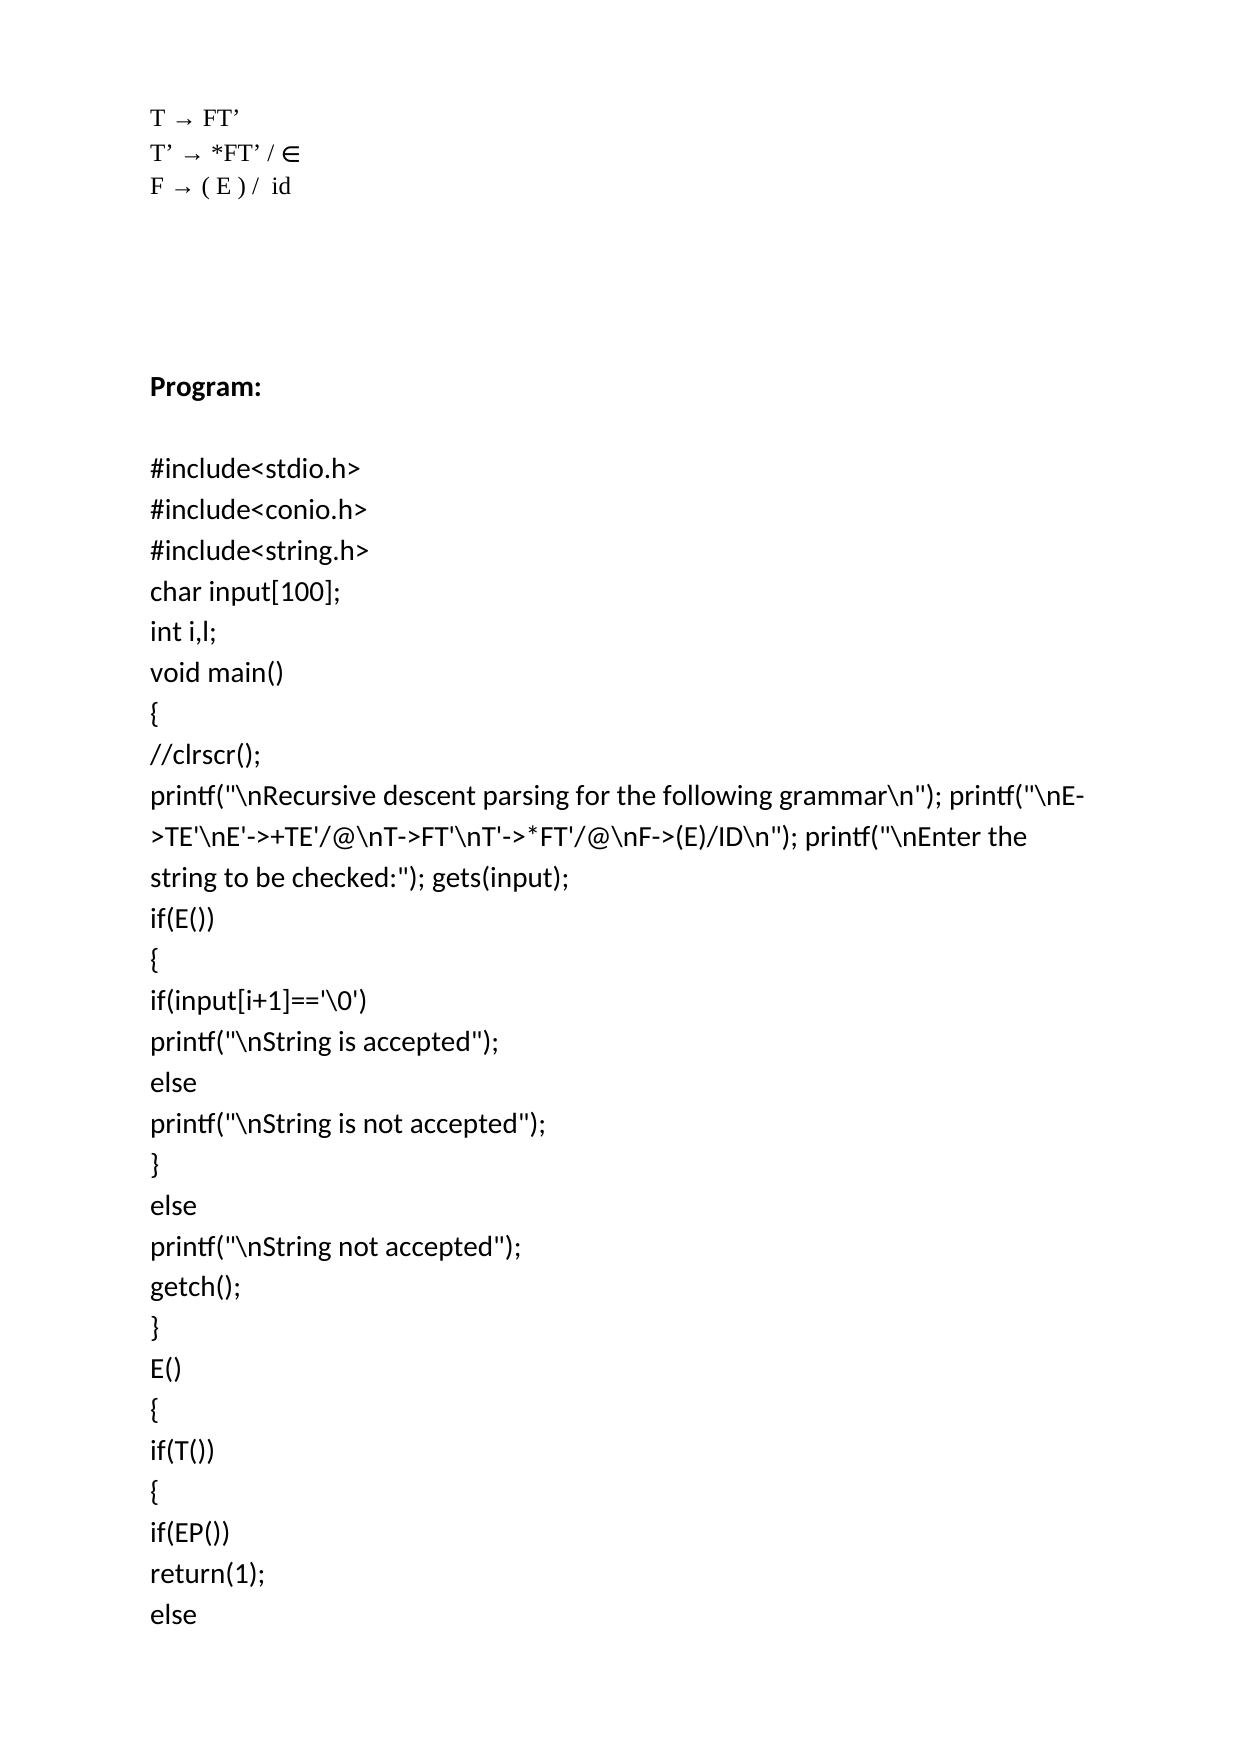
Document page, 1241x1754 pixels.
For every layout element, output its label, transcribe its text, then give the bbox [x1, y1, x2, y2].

text #include<string.h> [150, 532, 1090, 567]
text else [150, 1064, 1090, 1099]
text } [150, 1309, 1090, 1345]
text printf("\nString is not accepted"); [150, 1105, 1090, 1140]
text if(EP()) [150, 1514, 1090, 1550]
text T → FT’ [150, 103, 1090, 132]
text #include<stdio.h> [150, 450, 1090, 485]
text void main() [150, 654, 1090, 690]
text else [150, 1187, 1090, 1222]
text if(input[i+1]=='\0') [150, 982, 1090, 1018]
text printf("\nRecursive descent parsing for the following grammar\n"); printf("\nE->TE'\nE'->+TE'/@\nT->FT'\nT'->*FT'/@\nF->(E)/ID\n"); printf("\nEnter the string to be checked:"); gets(input); [150, 777, 1090, 895]
text else [150, 1596, 1090, 1632]
text } [150, 1146, 1090, 1181]
text if(E()) [150, 900, 1090, 936]
text { [150, 1391, 1090, 1427]
text char input[100]; [150, 573, 1090, 608]
text { [150, 695, 1090, 731]
text if(T()) [150, 1432, 1090, 1468]
text getch(); [150, 1268, 1090, 1304]
text return(1); [150, 1555, 1090, 1591]
text #include<conio.h> [150, 491, 1090, 526]
text int i,l; [150, 613, 1090, 649]
text Program: [150, 368, 1090, 403]
text { [150, 941, 1090, 977]
text E() [150, 1350, 1090, 1386]
text //clrscr(); [150, 736, 1090, 772]
text printf("\nString not accepted"); [150, 1228, 1090, 1263]
text printf("\nString is accepted"); [150, 1023, 1090, 1058]
text T’ → *FT’ / ∈ [150, 136, 1090, 167]
text { [150, 1473, 1090, 1509]
text F → ( E ) / id [150, 171, 1090, 200]
